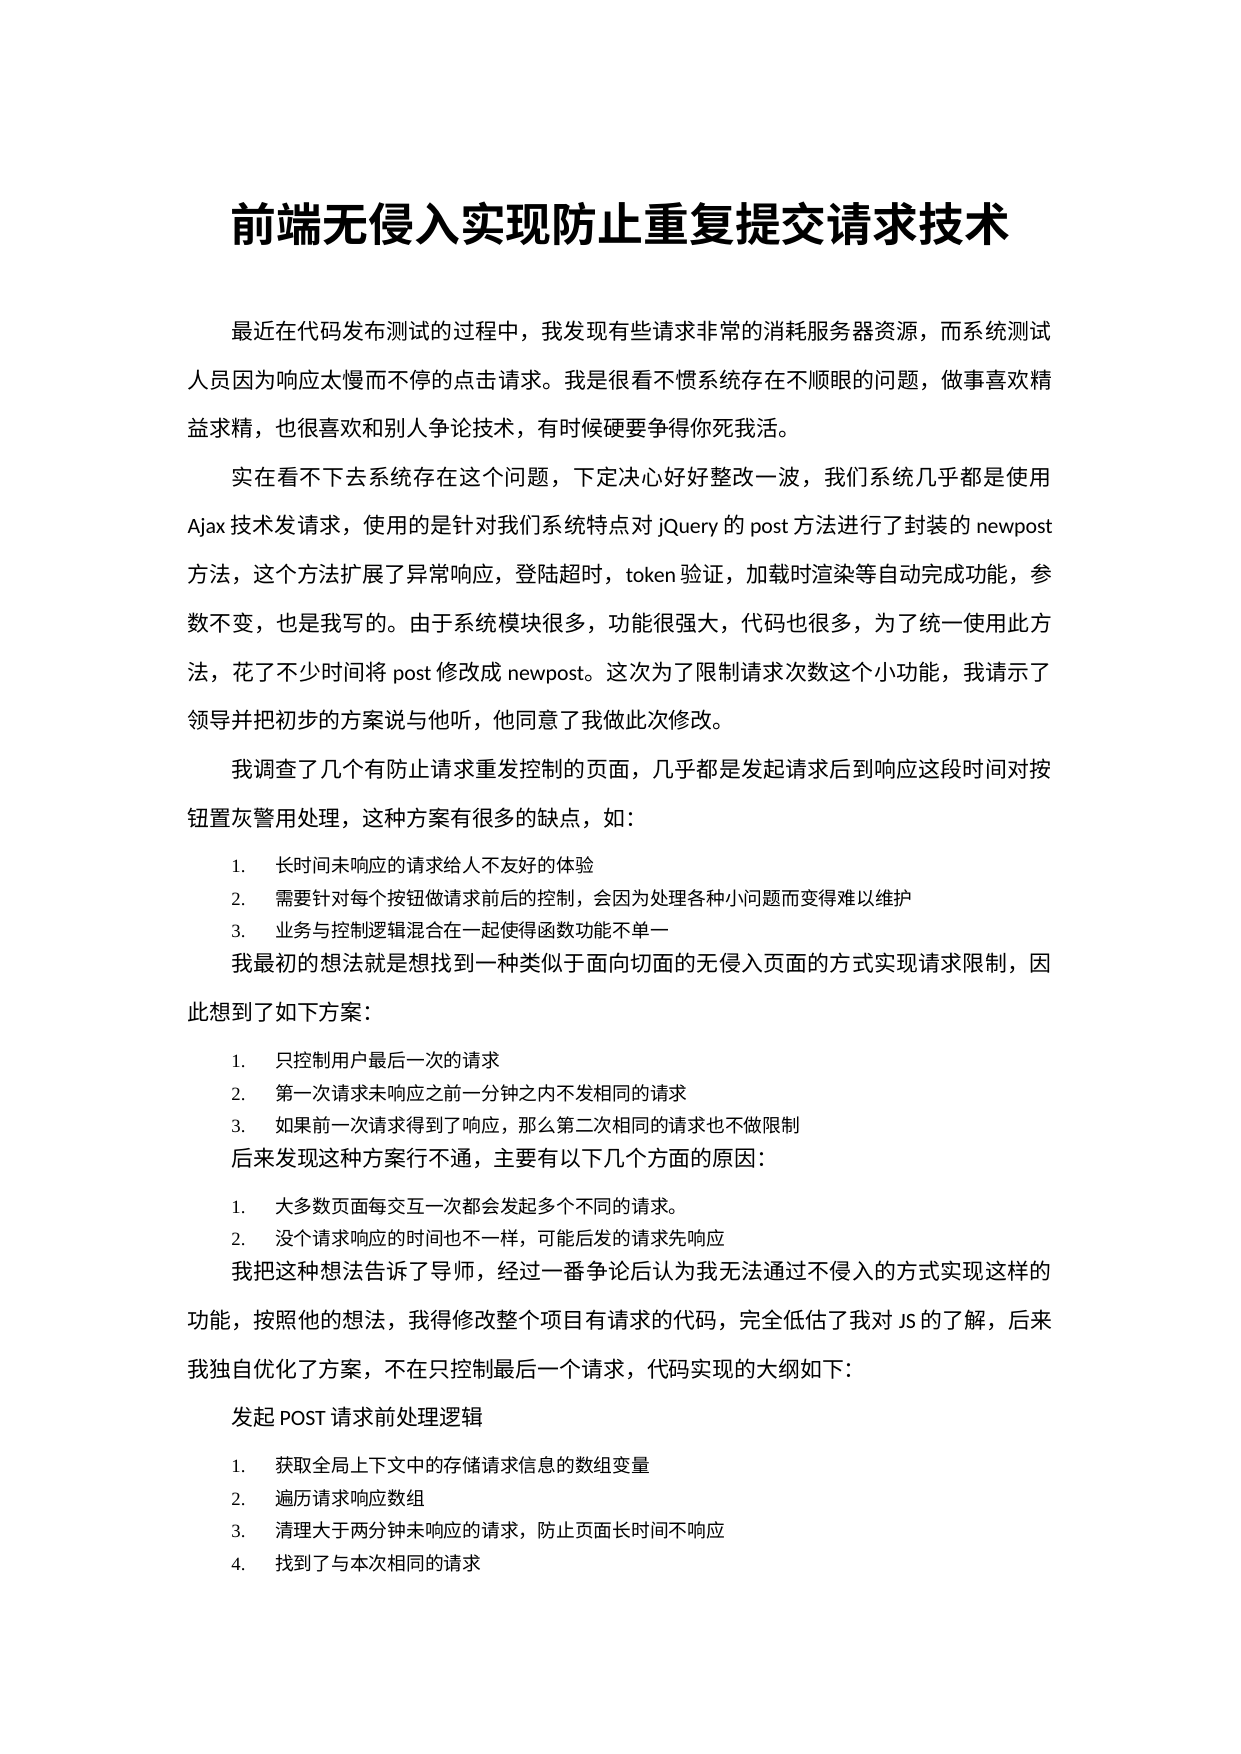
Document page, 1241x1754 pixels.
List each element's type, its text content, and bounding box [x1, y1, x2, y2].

list 需要针对每个按钮做请求前后的控制，会因为处理各种小问题而变得难以维护 [231, 881, 1053, 913]
list 长时间未响应的请求给人不友好的体验 [231, 848, 1053, 881]
text 我调查了几个有防止请求重发控制的页面，几乎都是发起请求后到响应这段时间对按钮置灰警用处理，这种方案有很多的缺点，如： [187, 751, 1053, 833]
list 没个请求响应的时间也不一样，可能后发的请求先响应 [231, 1221, 1053, 1254]
text 最近在代码发布测试的过程中，我发现有些请求非常的消耗服务器资源，而系统测试人员因为响应太慢而不停的点击请求。我是很看不惯系统存在不顺眼的问题，做事喜欢精益求精，也很喜欢和别人争论技术，有时候硬要争得你死我活。 [187, 313, 1053, 443]
list 如果前一次请求得到了响应，那么第二次相同的请求也不做限制 [231, 1108, 1053, 1141]
list 清理大于两分钟未响应的请求，防止页面长时间不响应 [231, 1513, 1053, 1546]
list 只控制用户最后一次的请求 [231, 1043, 1053, 1076]
text 发起POST请求前处理逻辑 [187, 1400, 1053, 1432]
list 业务与控制逻辑混合在一起使得函数功能不单一 [231, 913, 1053, 946]
subtitle 前端无侵入实现防止重复提交请求技术 [187, 172, 1053, 270]
list 遍历请求响应数组 [231, 1481, 1053, 1513]
text 后来发现这种方案行不通，主要有以下几个方面的原因： [187, 1141, 1053, 1173]
list 找到了与本次相同的请求 [231, 1546, 1053, 1578]
text 我最初的想法就是想找到一种类似于面向切面的无侵入页面的方式实现请求限制，因此想到了如下方案： [187, 946, 1053, 1027]
list 第一次请求未响应之前一分钟之内不发相同的请求 [231, 1076, 1053, 1108]
list 大多数页面每交互一次都会发起多个不同的请求。 [231, 1189, 1053, 1221]
text 我把这种想法告诉了导师，经过一番争论后认为我无法通过不侵入的方式实现这样的功能，按照他的想法，我得修改整个项目有请求的代码，完全低估了我对JS的了解，后来我独自优化了方案，不在只控制最后一个请求，代码实现的大纲如下： [187, 1254, 1053, 1384]
text 实在看不下去系统存在这个问题，下定决心好好整改一波，我们系统几乎都是使用Ajax技术发请求，使用的是针对我们系统特点对jQuery的post方法进行了封装的newpost方法，这个方法扩展了异常响应，登陆超时，token验证，加载时渲染等自动完成功能，参数不变，也是我写的。由于系统模块很多，功能很强大，代码也很多，为了统一使用此方法，花了不少时间将post修改成newpost。这次为了限制请求次数这个小功能，我请示了领导并把初步的方案说与他听，他同意了我做此次修改。 [187, 459, 1053, 736]
list 获取全局上下文中的存储请求信息的数组变量 [231, 1448, 1053, 1481]
